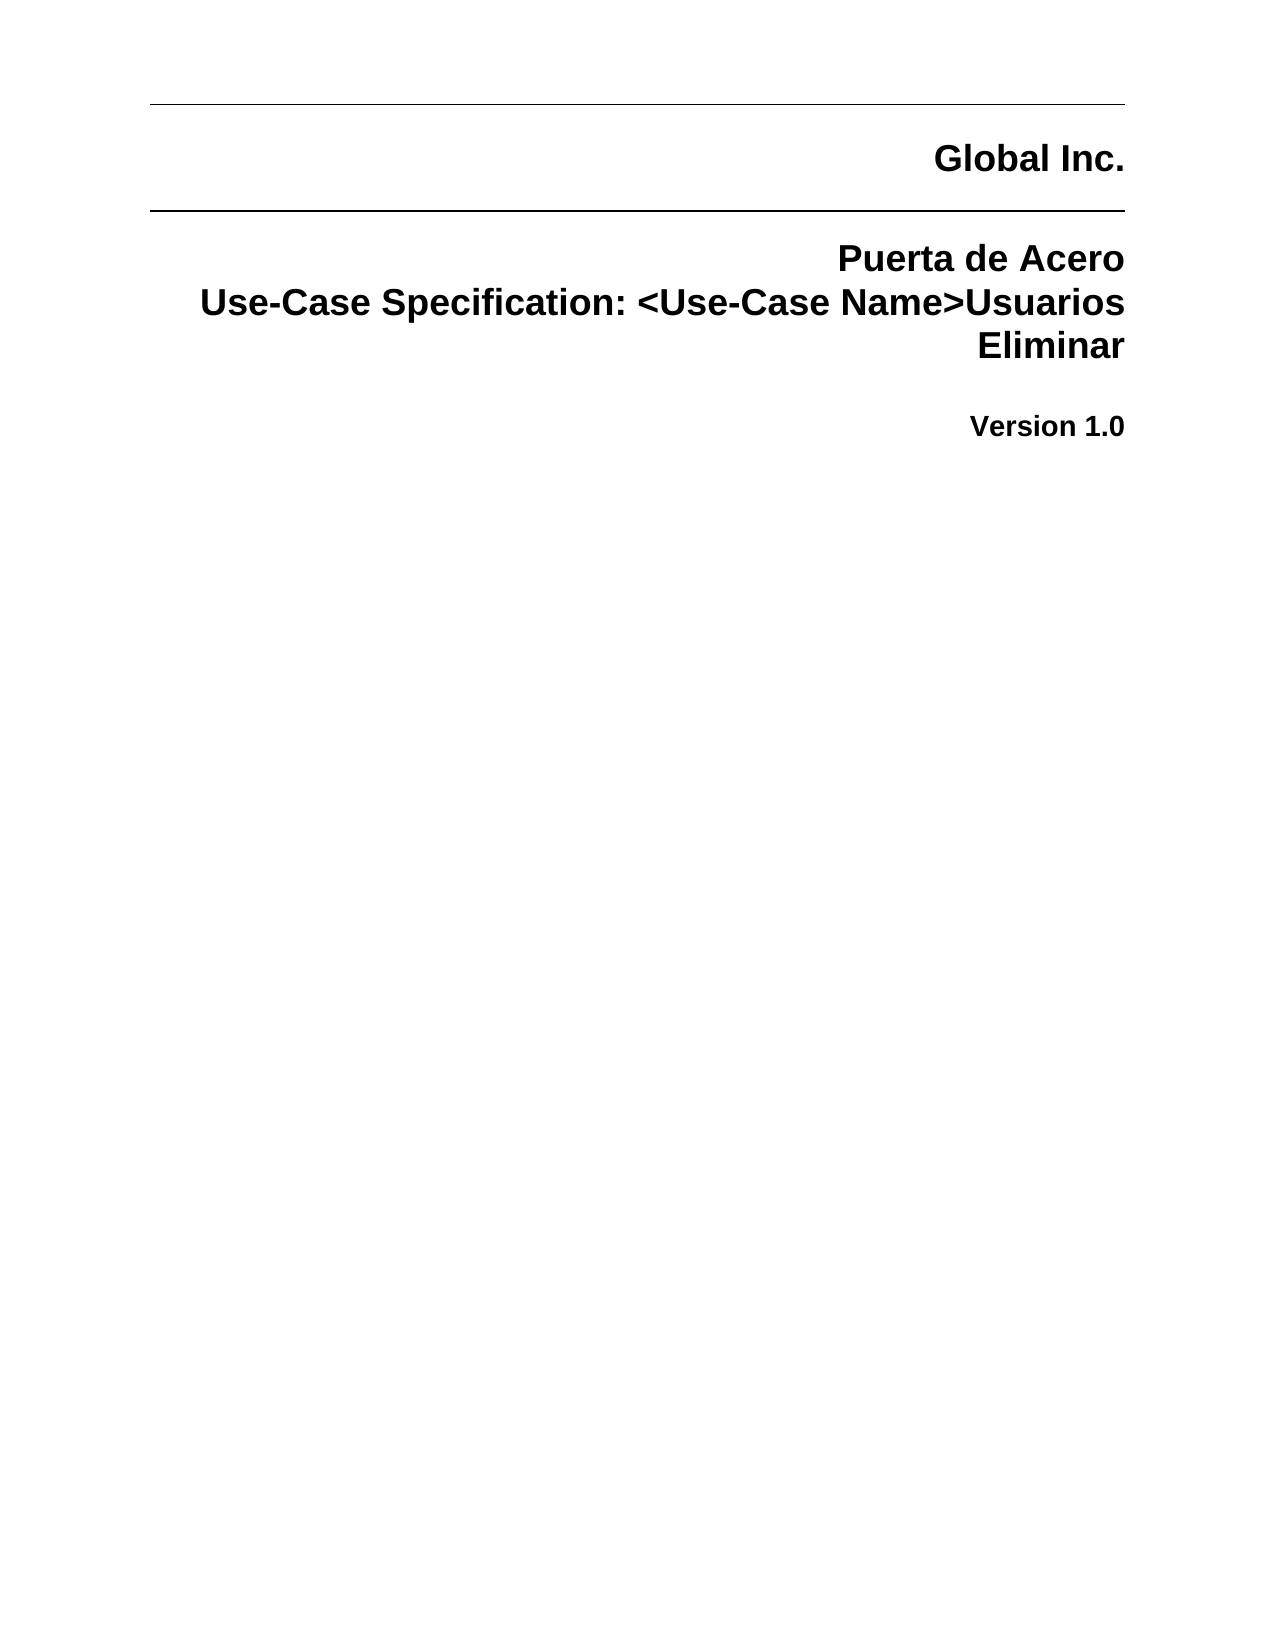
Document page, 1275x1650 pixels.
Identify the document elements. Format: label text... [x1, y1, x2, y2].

title Use-Case Specification: Usuarios Eliminar [150, 280, 1125, 366]
title Version 1.0 [150, 409, 1125, 443]
title Puerta de Acero [150, 237, 1125, 280]
